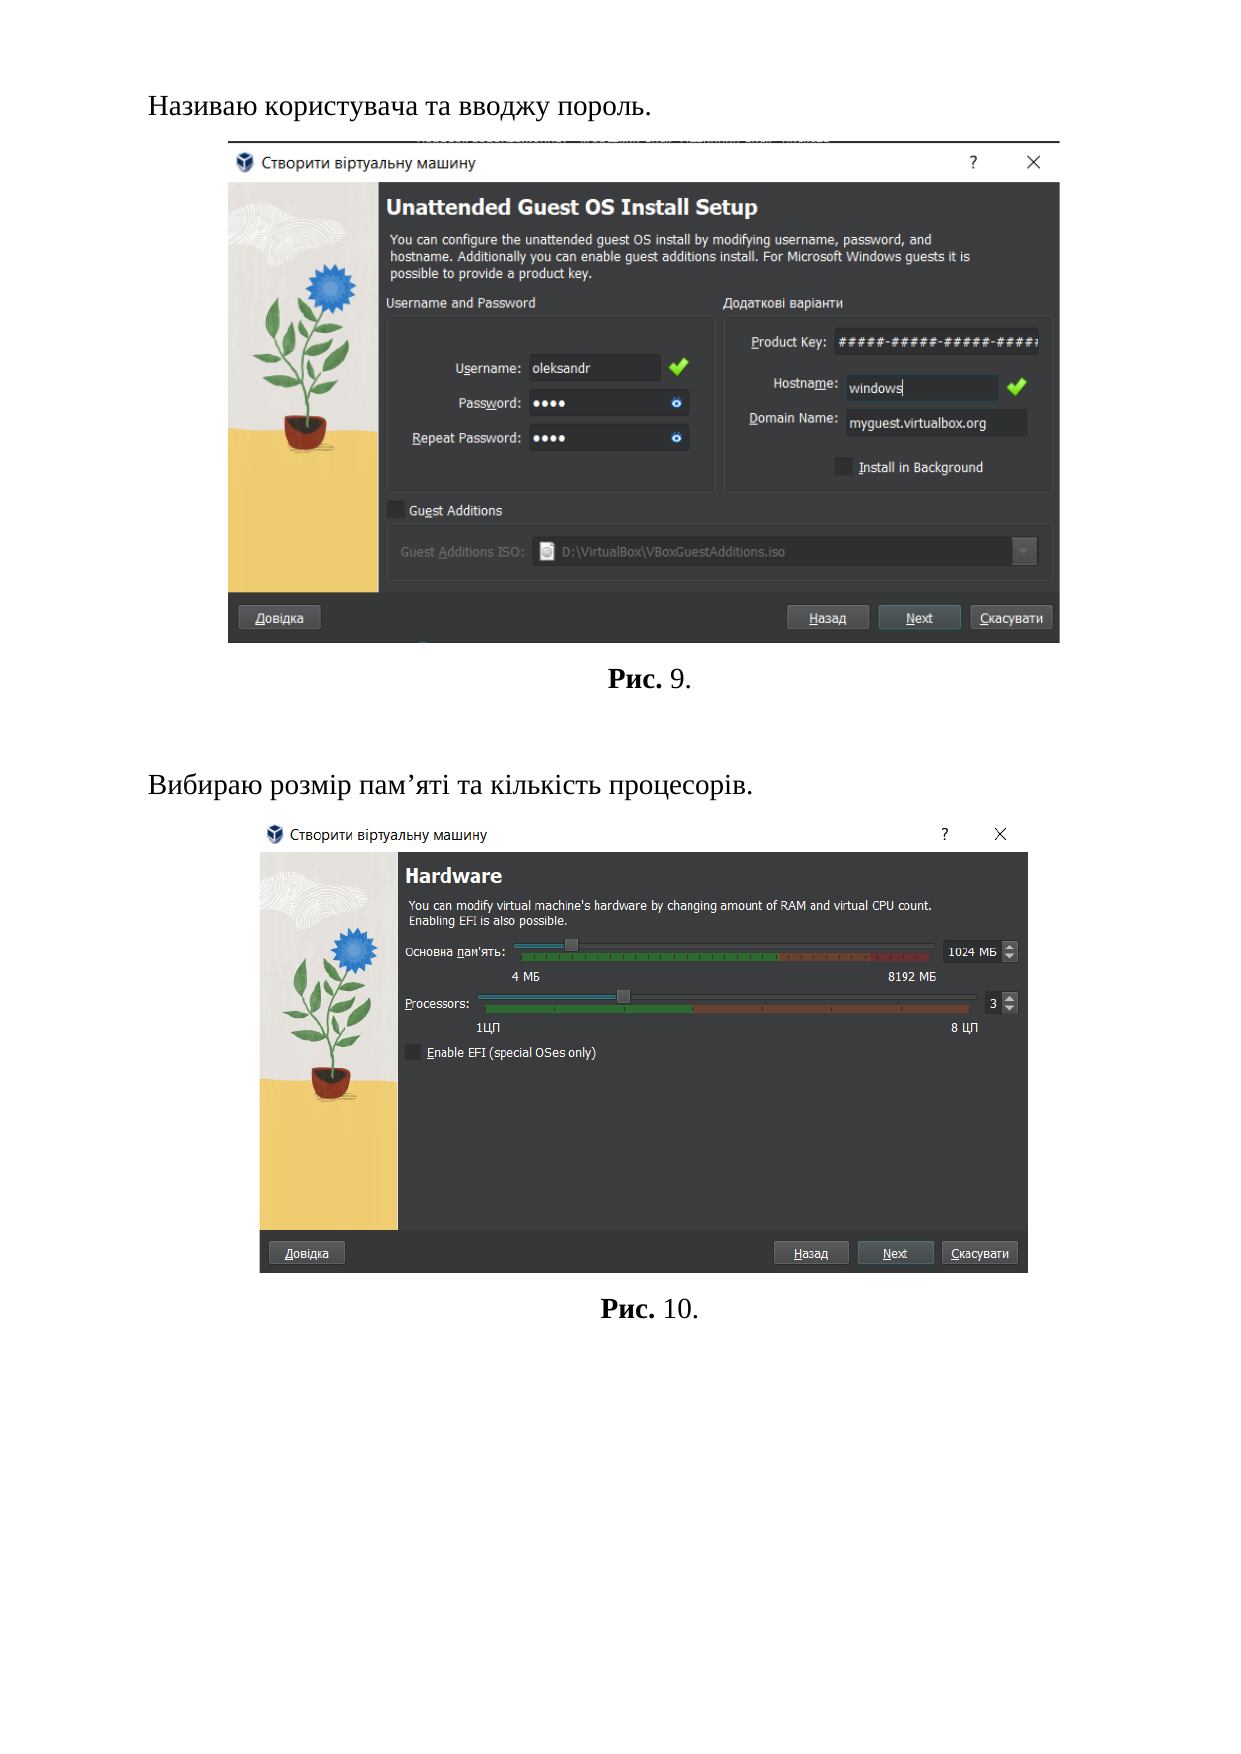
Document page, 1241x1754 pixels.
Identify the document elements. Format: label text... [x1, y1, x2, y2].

picture [259, 819, 1028, 1273]
list Називаю користувача та вводжу пороль. [148, 88, 1152, 122]
picture [228, 141, 1060, 643]
list Рис. 10. [148, 1292, 1152, 1325]
text Вибираю розмір пам’яті та кількість процесорів. [148, 767, 1140, 801]
list Рис. 9. [148, 661, 1152, 695]
